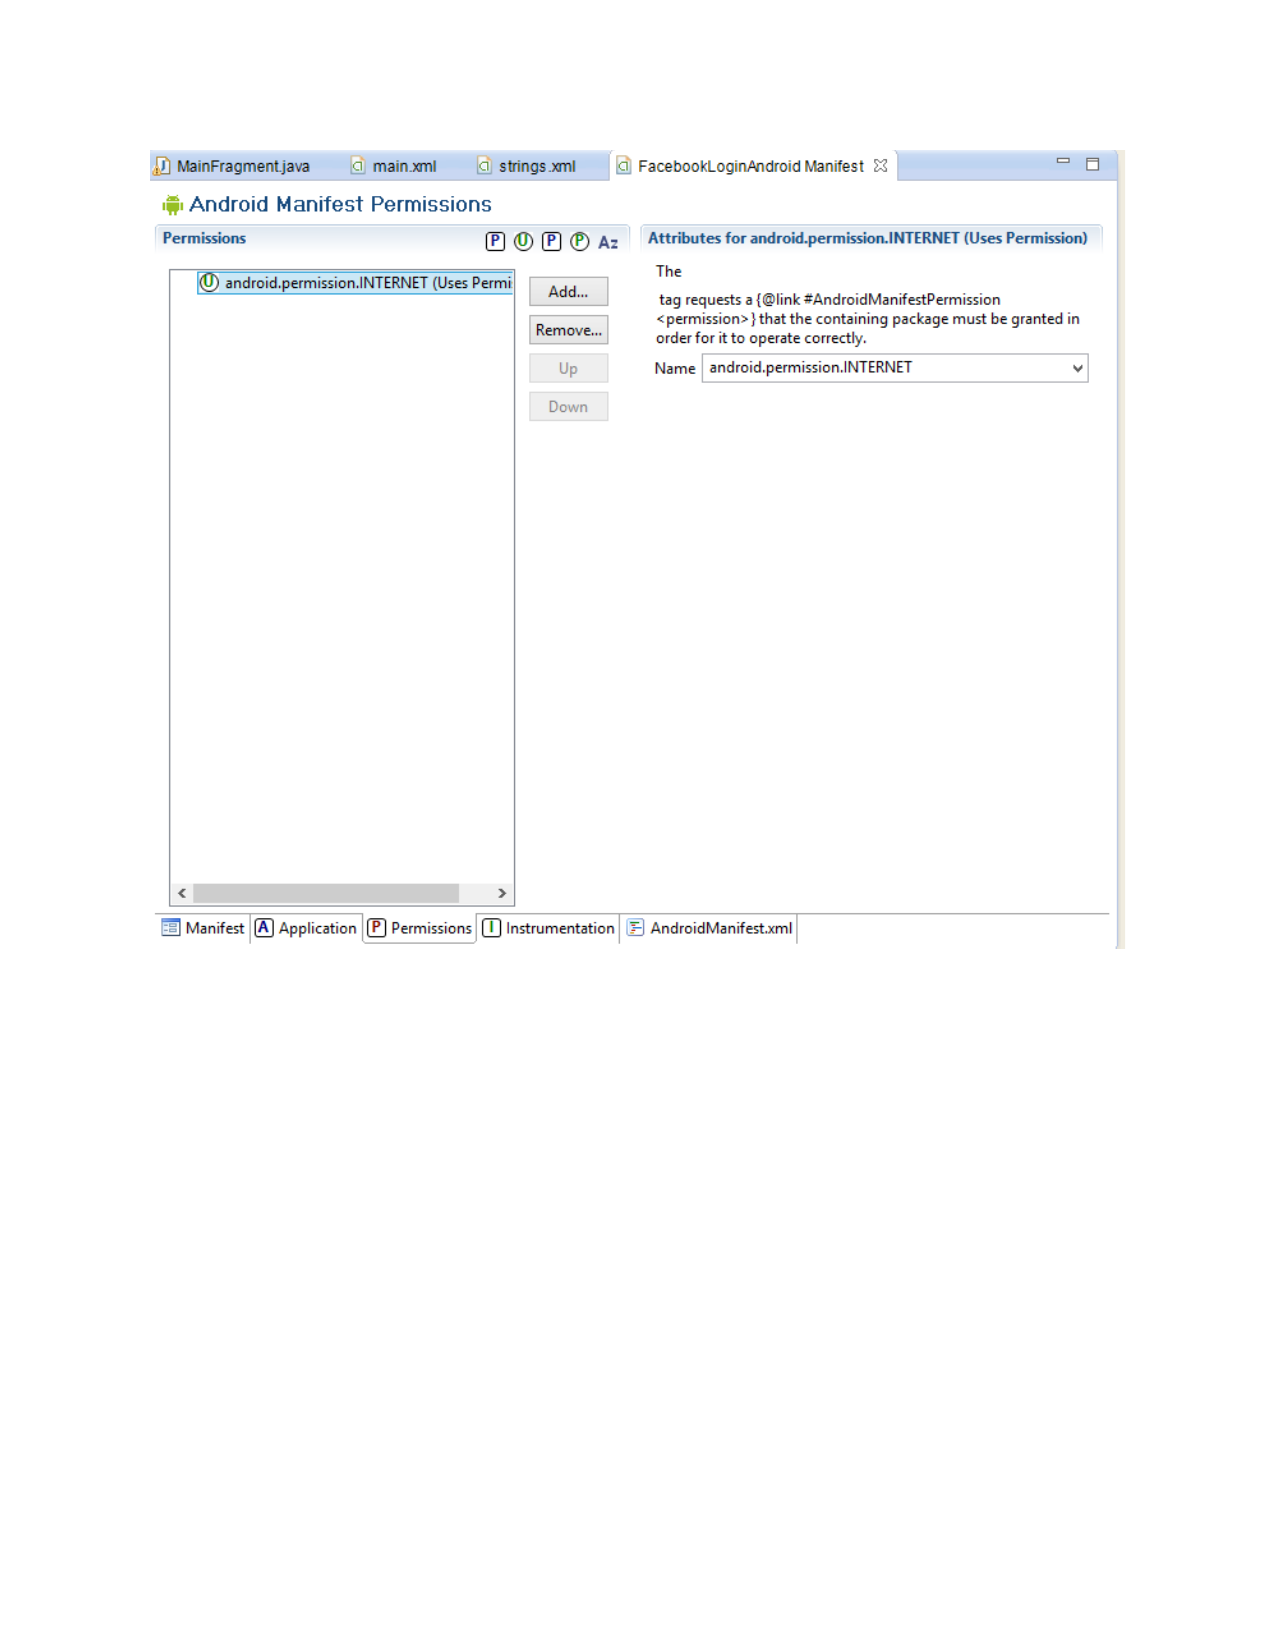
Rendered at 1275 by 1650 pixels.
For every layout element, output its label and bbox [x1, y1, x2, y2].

picture [150, 150, 1125, 949]
